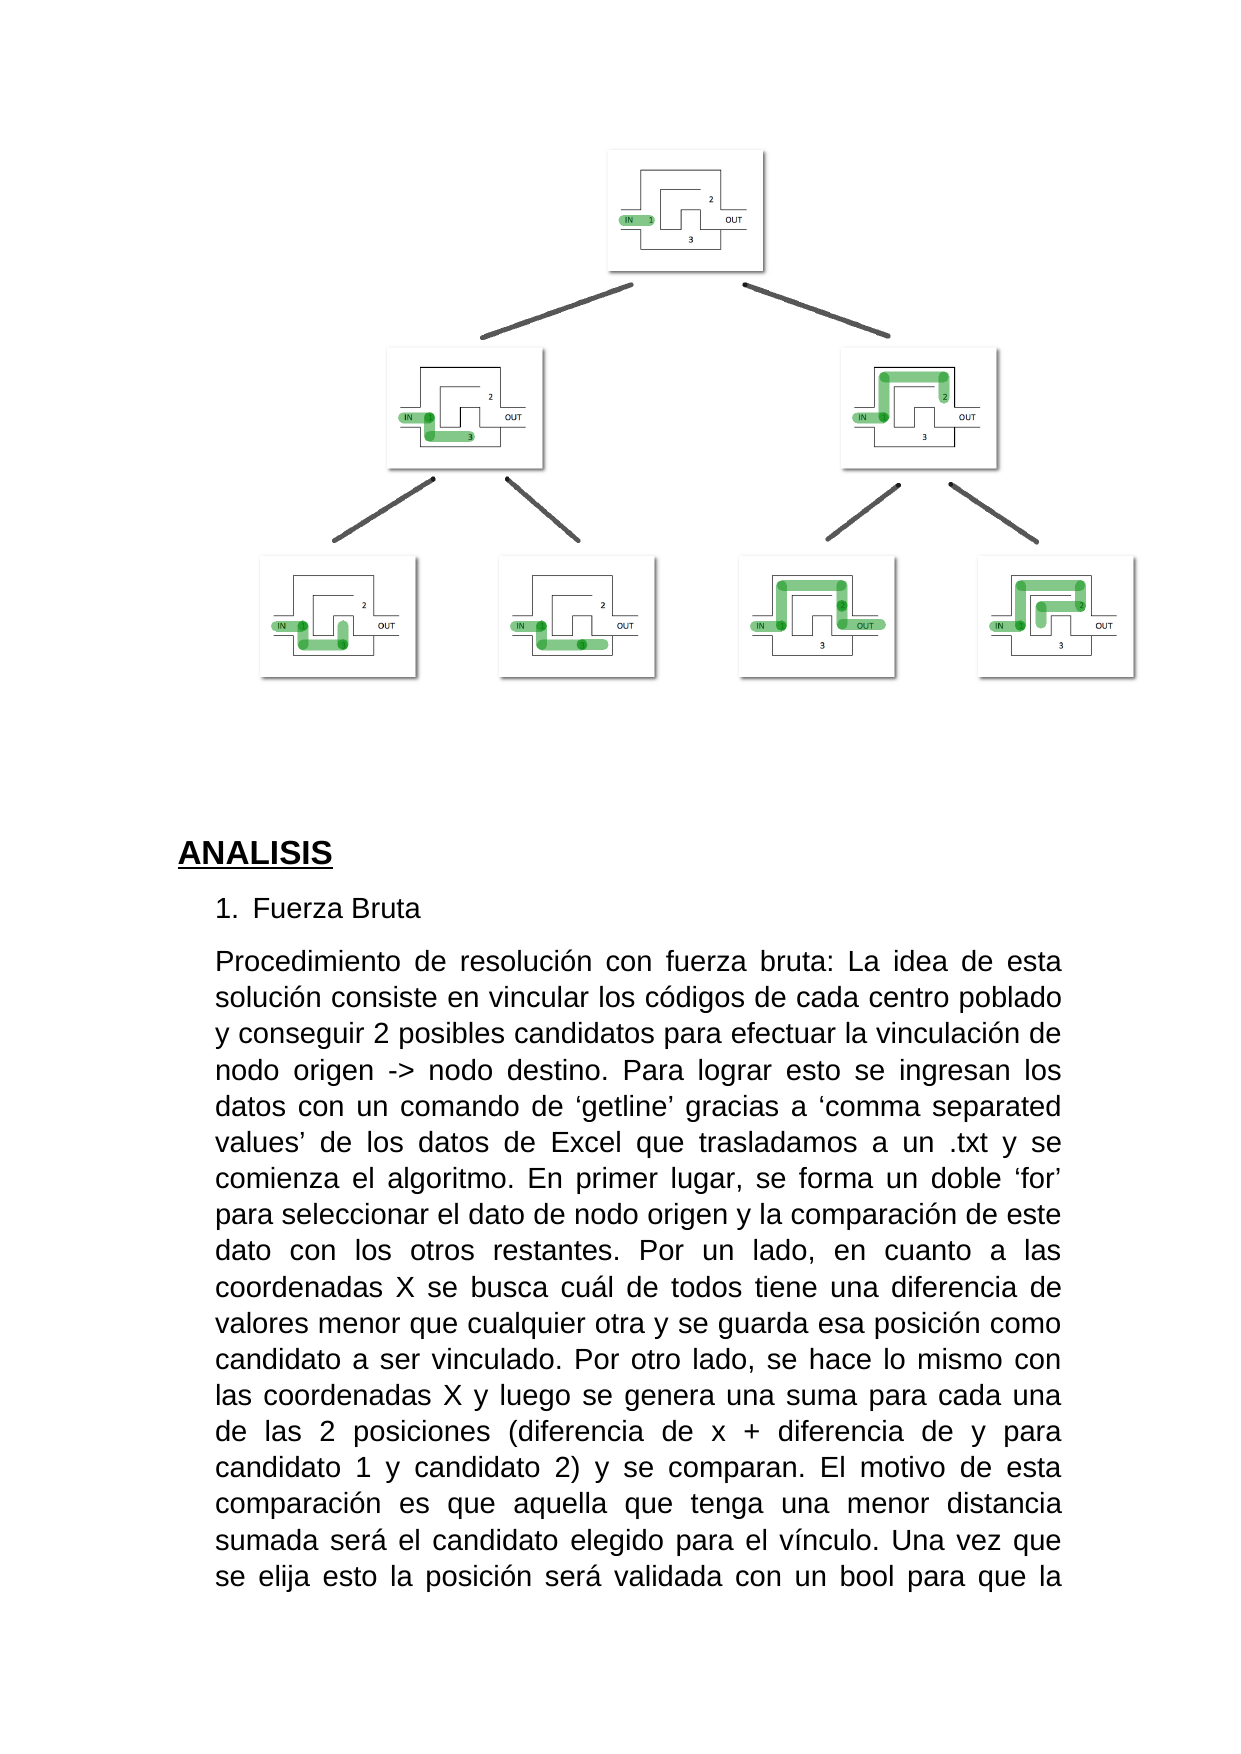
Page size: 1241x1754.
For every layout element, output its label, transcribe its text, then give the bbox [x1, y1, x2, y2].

list Fuerza Bruta [215, 891, 1063, 925]
text ANALISIS [177, 833, 1063, 872]
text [215, 944, 1063, 1592]
picture [252, 147, 1174, 709]
